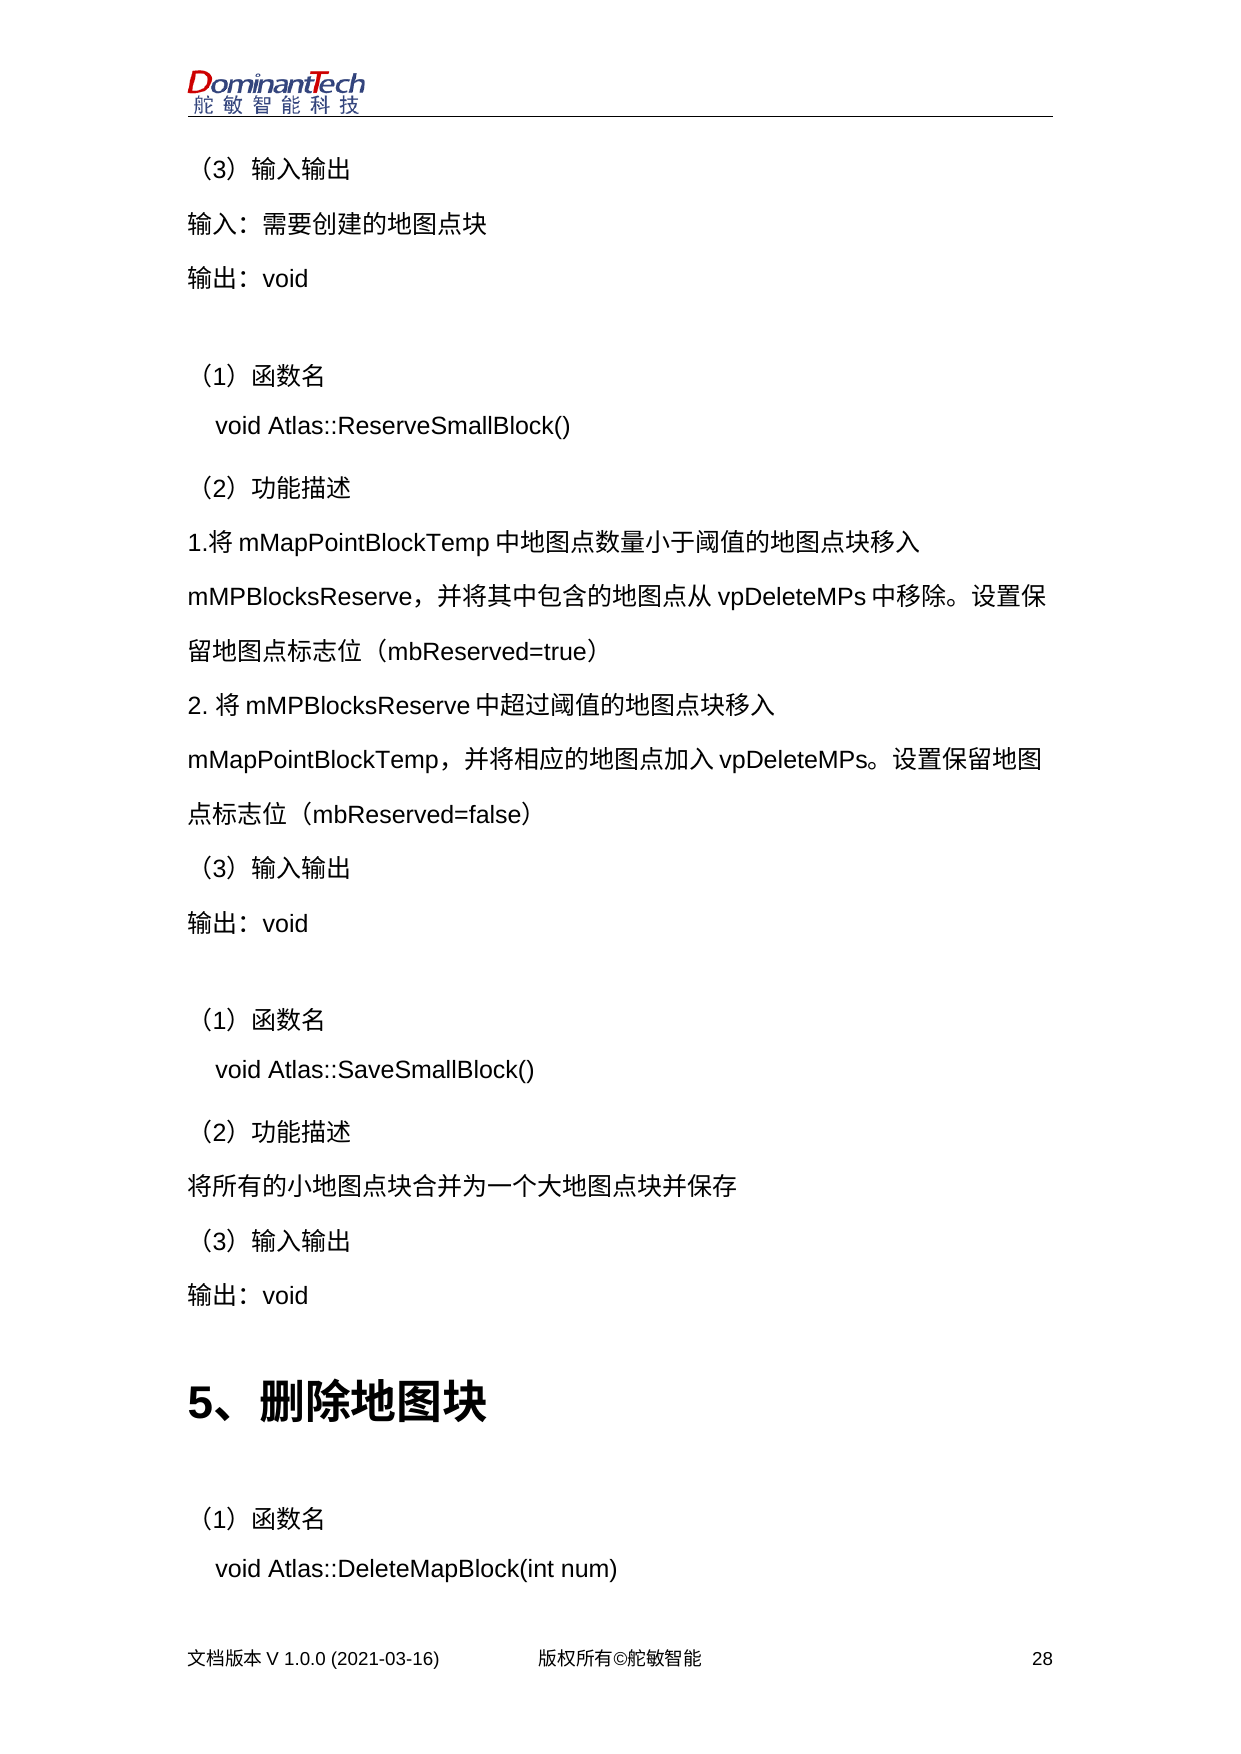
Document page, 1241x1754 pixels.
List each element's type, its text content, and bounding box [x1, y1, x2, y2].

text 输入：需要创建的地图点块 [187, 204, 1053, 241]
text 1.将mMapPointBlockTemp中地图点数量小于阈值的地图点块移入mMPBlocksReserve，并将其中包含的地图点从vpDeleteMPs中移除。设置保留地图点标志位（mbReserved=true） [187, 522, 1053, 667]
text 输出：void [187, 903, 1053, 939]
picture [187, 70, 365, 114]
text （1）函数名 [187, 1499, 1053, 1536]
text 输出：void [187, 259, 1053, 295]
text void Atlas::ReserveSmallBlock() [187, 411, 1053, 439]
text 将所有的小地图点块合并为一个大地图点块并保存 [187, 1167, 1053, 1203]
text （3）输入输出 [187, 849, 1053, 885]
text void Atlas::SaveSmallBlock() [187, 1055, 1053, 1084]
text （1）函数名 [187, 1001, 1053, 1037]
text （1）函数名 [187, 356, 1053, 392]
text （3）输入输出 [187, 150, 1053, 186]
text （2）功能描述 [187, 1112, 1053, 1149]
text 2. 将mMPBlocksReserve中超过阈值的地图点块移入mMapPointBlockTemp，并将相应的地图点加入vpDeleteMPs。设置保留地图点标志位（mbReserved=false） [187, 686, 1053, 831]
text void Atlas::DeleteMapBlock(int num) [187, 1554, 1053, 1582]
text （2）功能描述 [187, 468, 1053, 504]
text 输出：void [187, 1276, 1053, 1312]
subtitle 删除地图块 [187, 1365, 1053, 1432]
text （3）输入输出 [187, 1221, 1053, 1257]
